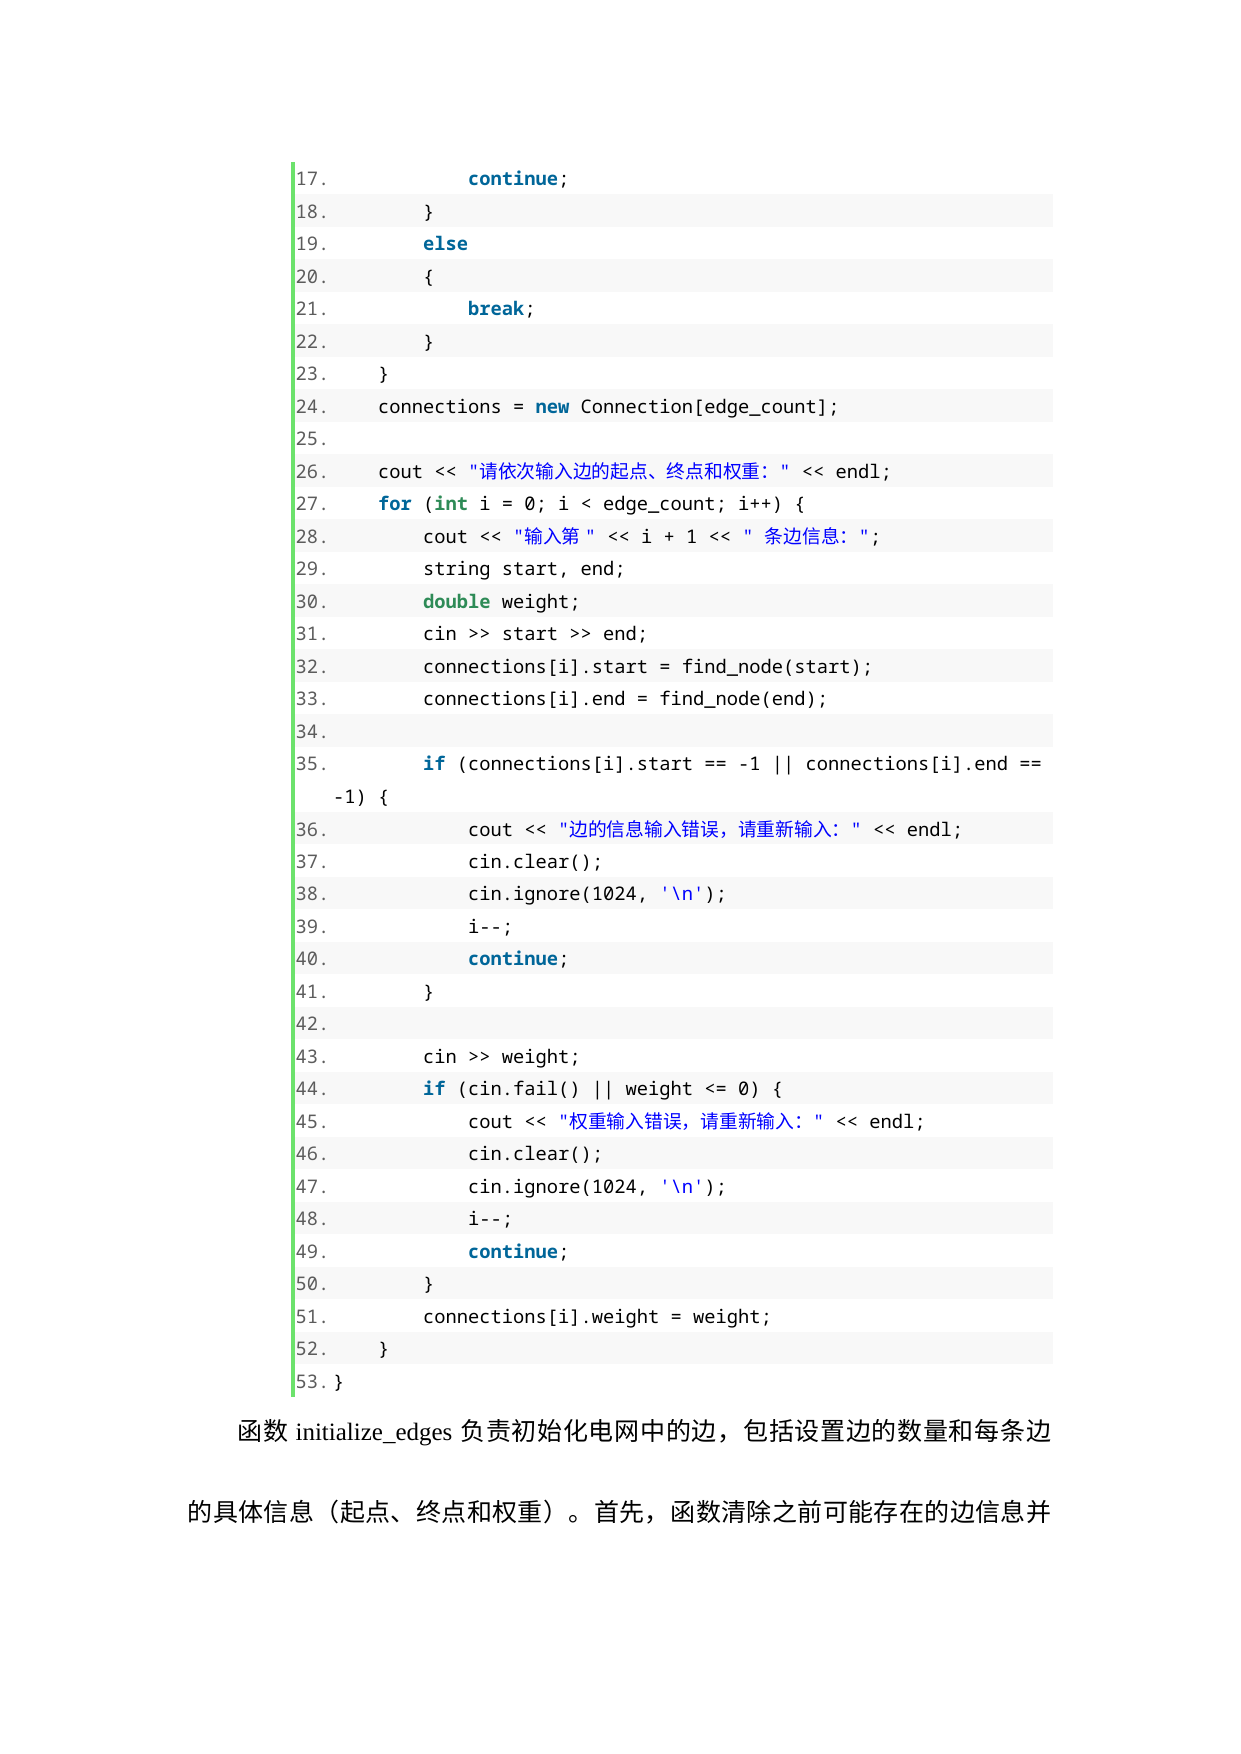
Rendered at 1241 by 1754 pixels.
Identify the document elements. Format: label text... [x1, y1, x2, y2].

list else [295, 227, 1053, 259]
list string start, end; [295, 552, 1053, 584]
list cin >> start >> end; [295, 617, 1053, 649]
list cout << "权重输入错误，请重新输入：" << endl; [295, 1104, 1053, 1137]
list connections[i].start = find_node(start); [295, 649, 1053, 682]
list cout << "边的信息输入错误，请重新输入：" << endl; [295, 812, 1053, 844]
list continue; [295, 1234, 1053, 1267]
list } [295, 1364, 1053, 1397]
list } [295, 974, 1053, 1007]
list connections[i].end = find_node(end); [295, 682, 1053, 714]
list cout << "输入第 " << i + 1 << " 条边信息："; [295, 519, 1053, 552]
list } [295, 324, 1053, 357]
list if (cin.fail() || weight <= 0) { [295, 1072, 1053, 1104]
list cin >> weight; [295, 1039, 1053, 1072]
list } [295, 194, 1053, 227]
list } [295, 357, 1053, 389]
list i--; [295, 909, 1053, 942]
list } [295, 1332, 1053, 1364]
list cin.ignore(1024, '\n'); [295, 1169, 1053, 1202]
list if (connections[i].start == -1 || connections[i].end == -1) { [295, 747, 1053, 812]
list { [295, 259, 1053, 292]
list cin.clear(); [295, 844, 1053, 877]
list double weight; [295, 584, 1053, 617]
list continue; [295, 162, 1053, 194]
list cout << "请依次输入边的起点、终点和权重：" << endl; [295, 454, 1053, 487]
list continue; [295, 942, 1053, 974]
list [187, 1397, 1053, 1543]
list connections = new Connection[edge_count]; [295, 389, 1053, 422]
list cin.ignore(1024, '\n'); [295, 877, 1053, 909]
list i--; [295, 1202, 1053, 1234]
list for (int i = 0; i < edge_count; i++) { [295, 487, 1053, 519]
list } [295, 1267, 1053, 1299]
list connections[i].weight = weight; [295, 1299, 1053, 1332]
list break; [295, 292, 1053, 324]
list cin.clear(); [295, 1137, 1053, 1169]
